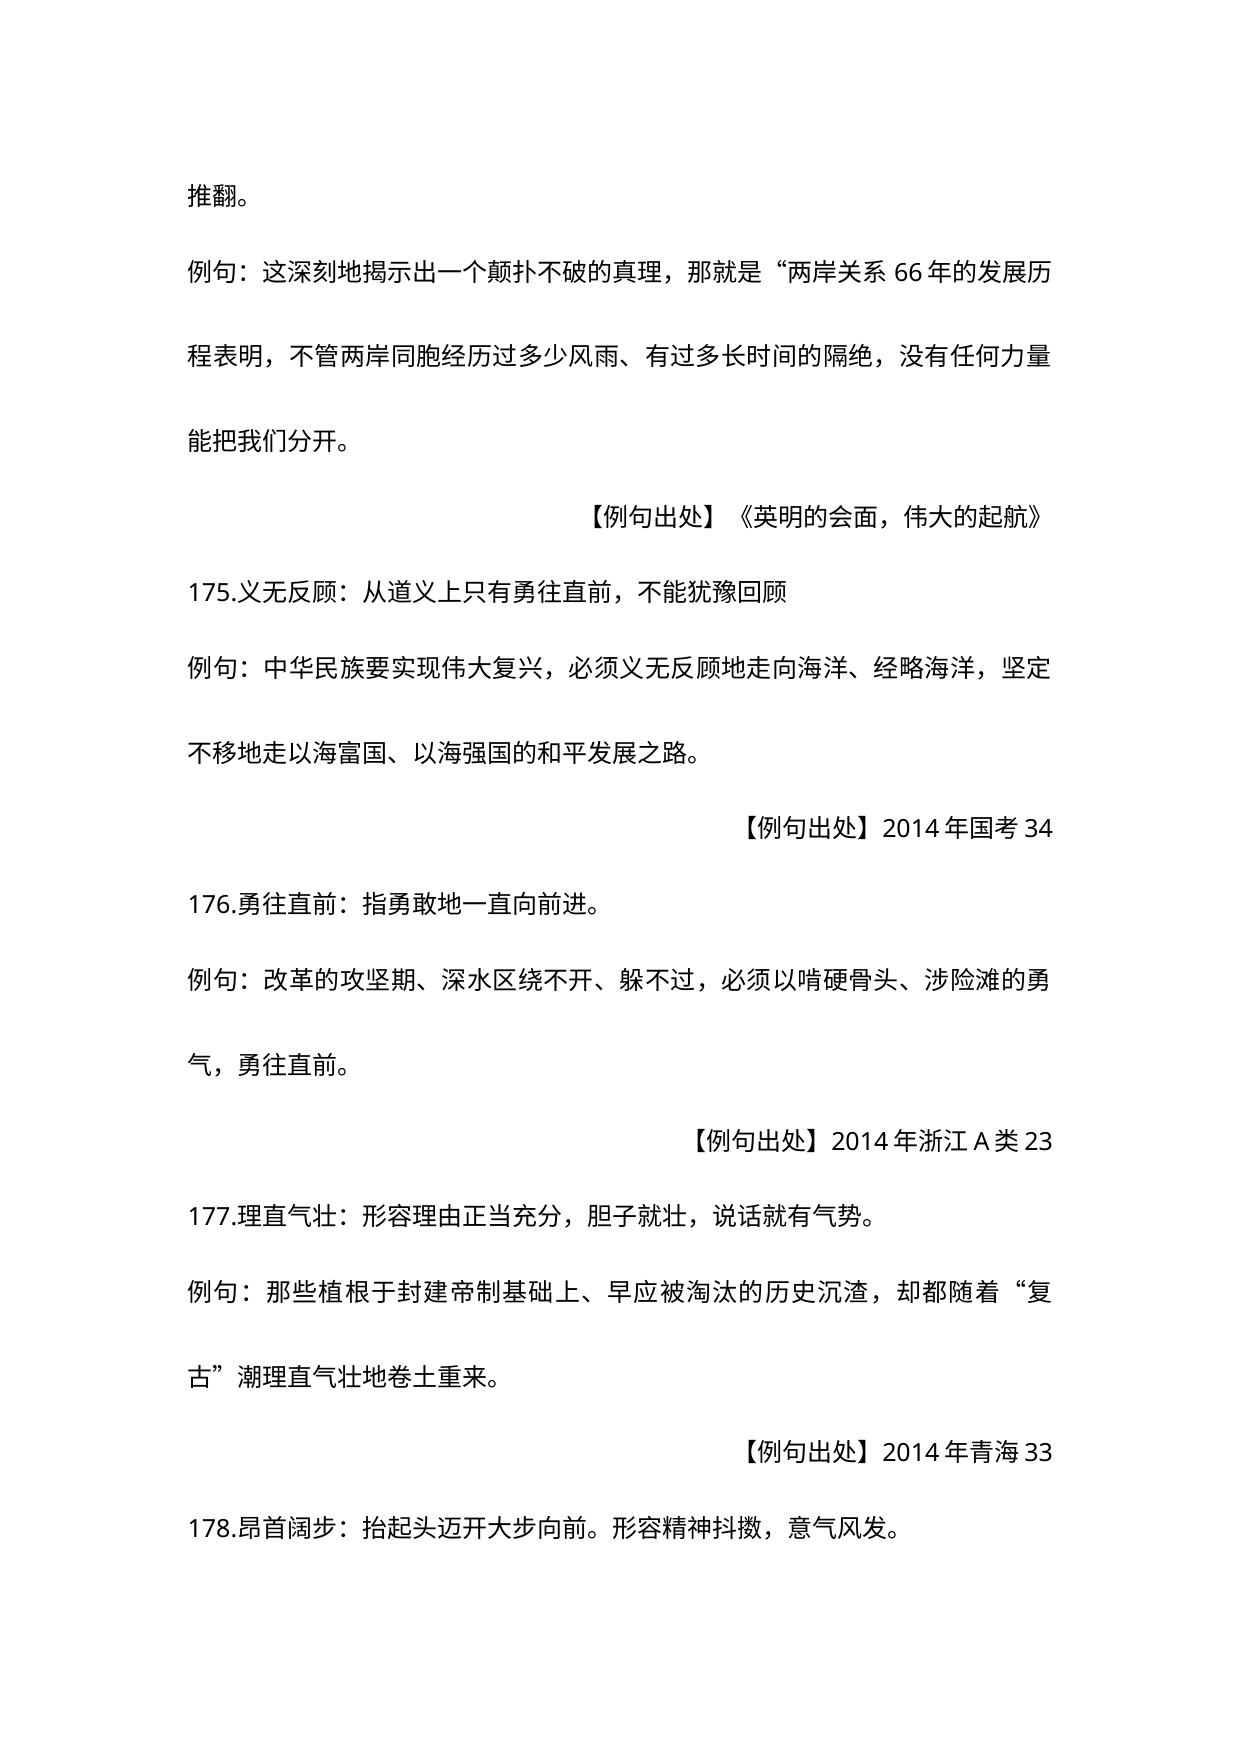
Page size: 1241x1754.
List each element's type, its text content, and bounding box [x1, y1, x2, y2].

text 【例句出处】2014年浙江A类23 [187, 1107, 1053, 1172]
text 176.勇往直前：指勇敢地一直向前进。 [187, 870, 1053, 935]
text 177.理直气壮：形容理由正当充分，胆子就壮，说话就有气势。 [187, 1182, 1053, 1247]
text 例句：这深刻地揭示出一个颠扑不破的真理，那就是“两岸关系66年的发展历程表明，不管两岸同胞经历过多少风雨、有过多长时间的隔绝，没有任何力量能把我们分开。 [187, 238, 1053, 472]
text 【例句出处】2014年青海33 [187, 1418, 1053, 1483]
text 175.义无反顾：从道义上只有勇往直前，不能犹豫回顾 [187, 558, 1053, 623]
text 【例句出处】《英明的会面，伟大的起航》 [187, 483, 1053, 548]
text 例句：中华民族要实现伟大复兴，必须义无反顾地走向海洋、经略海洋，坚定不移地走以海富国、以海强国的和平发展之路。 [187, 634, 1053, 784]
text 例句：改革的攻坚期、深水区绕不开、躲不过，必须以啃硬骨头、涉险滩的勇气，勇往直前。 [187, 946, 1053, 1096]
text 178.昂首阔步：抬起头迈开大步向前。形容精神抖擞，意气风发。 [187, 1494, 1053, 1559]
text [187, 162, 1053, 227]
text 【例句出处】2014年国考34 [187, 794, 1053, 859]
text 例句：那些植根于封建帝制基础上、早应被淘汰的历史沉渣，却都随着“复古”潮理直气壮地卷土重来。 [187, 1258, 1053, 1408]
